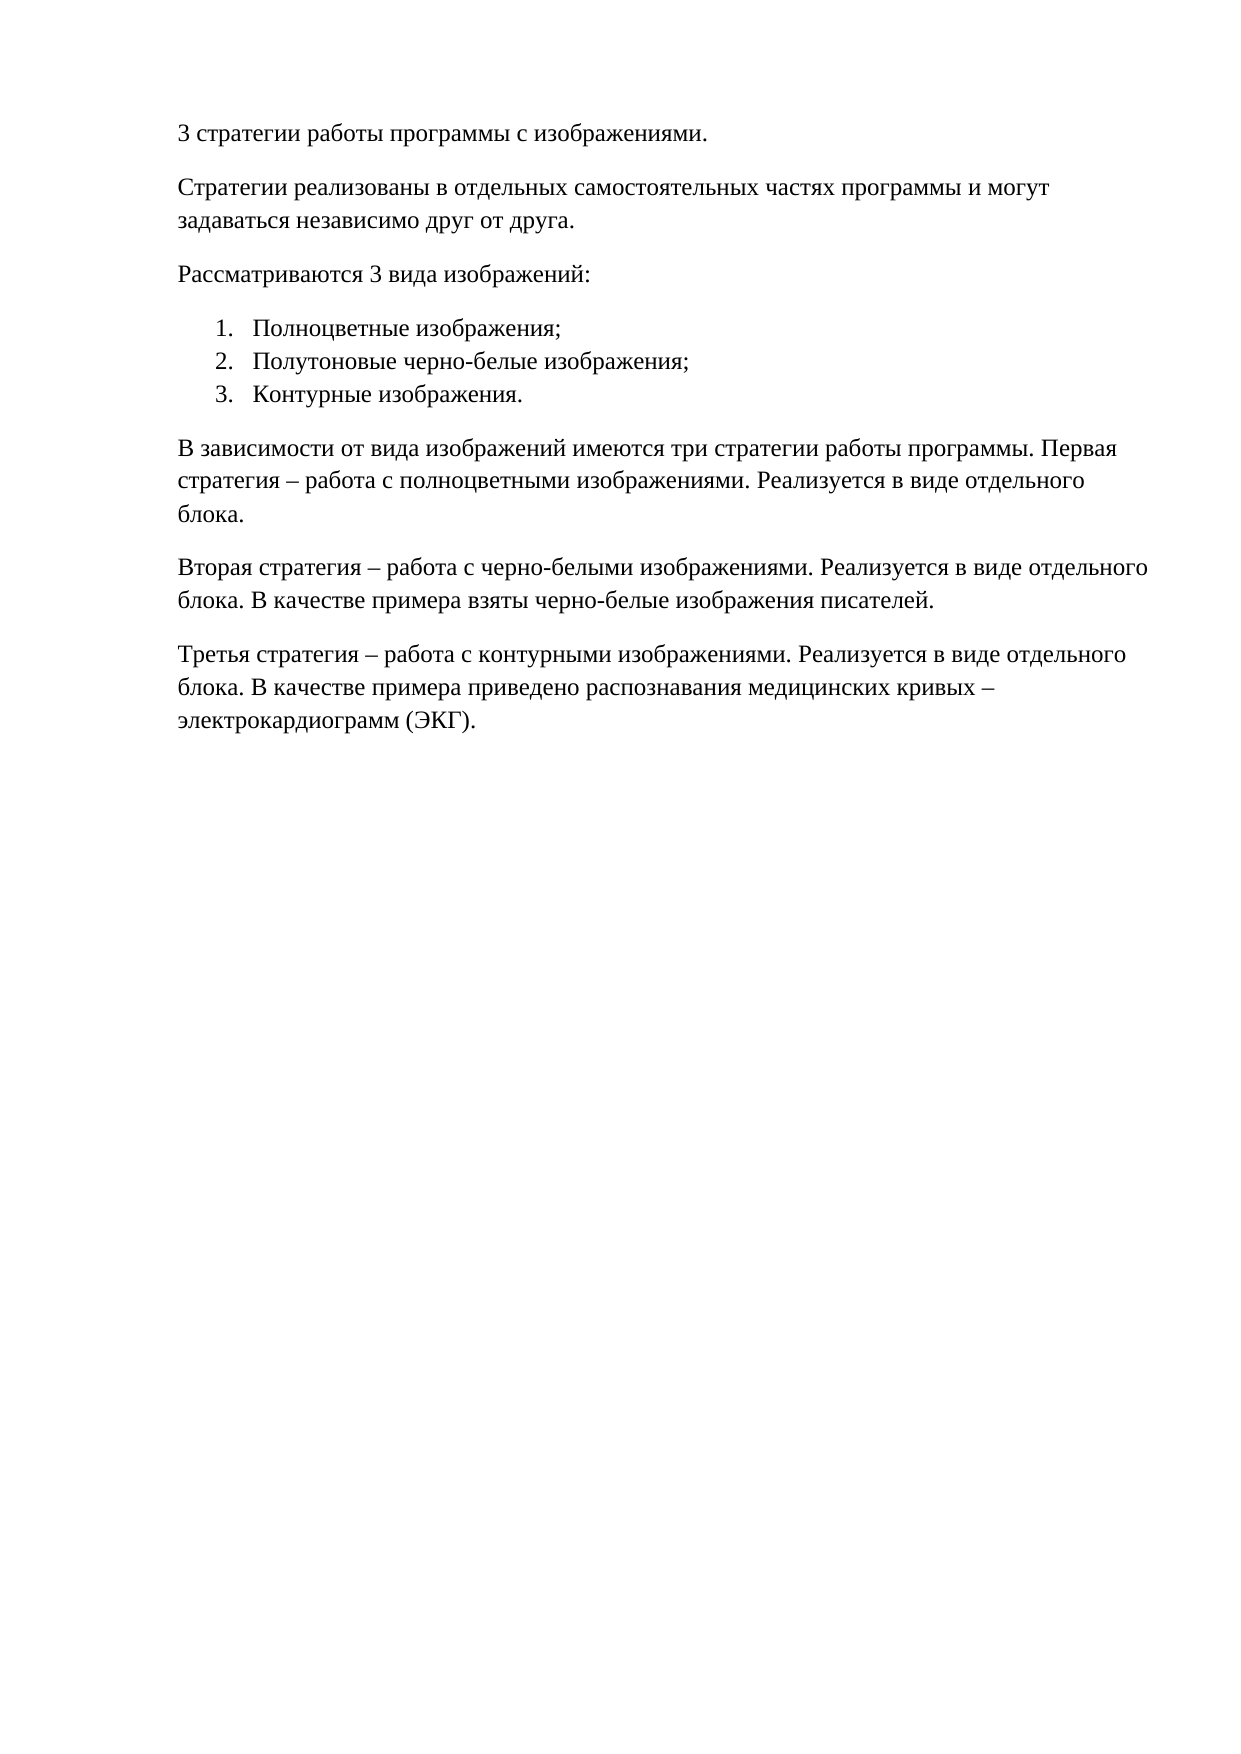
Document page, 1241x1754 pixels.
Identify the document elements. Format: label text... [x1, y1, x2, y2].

text В зависимости от вида изображений имеются три стратегии работы программы. Первая стратегия – работа с полноцветными изображениями. Реализуется в виде отдельного блока. [177, 433, 1152, 527]
list Полутоновые черно-белые изображения; [215, 346, 1152, 374]
text Рассматриваются 3 вида изображений: [177, 259, 1152, 288]
list Контурные изображения. [215, 379, 1152, 407]
list Полноцветные изображения; [215, 313, 1152, 341]
text Третья стратегия – работа с контурными изображениями. Реализуется в виде отдельного блока. В качестве примера приведено распознавания медицинских кривых – электрокардиограмм (ЭКГ). [177, 639, 1152, 734]
text Вторая стратегия – работа с черно-белыми изображениями. Реализуется в виде отдельного блока. В качестве примера взяты черно-белые изображения писателей. [177, 552, 1152, 614]
text Стратегии реализованы в отдельных самостоятельных частях программы и могут задаваться независимо друг от друга. [177, 172, 1152, 234]
text 3 стратегии работы программы с изображениями. [177, 118, 1152, 147]
